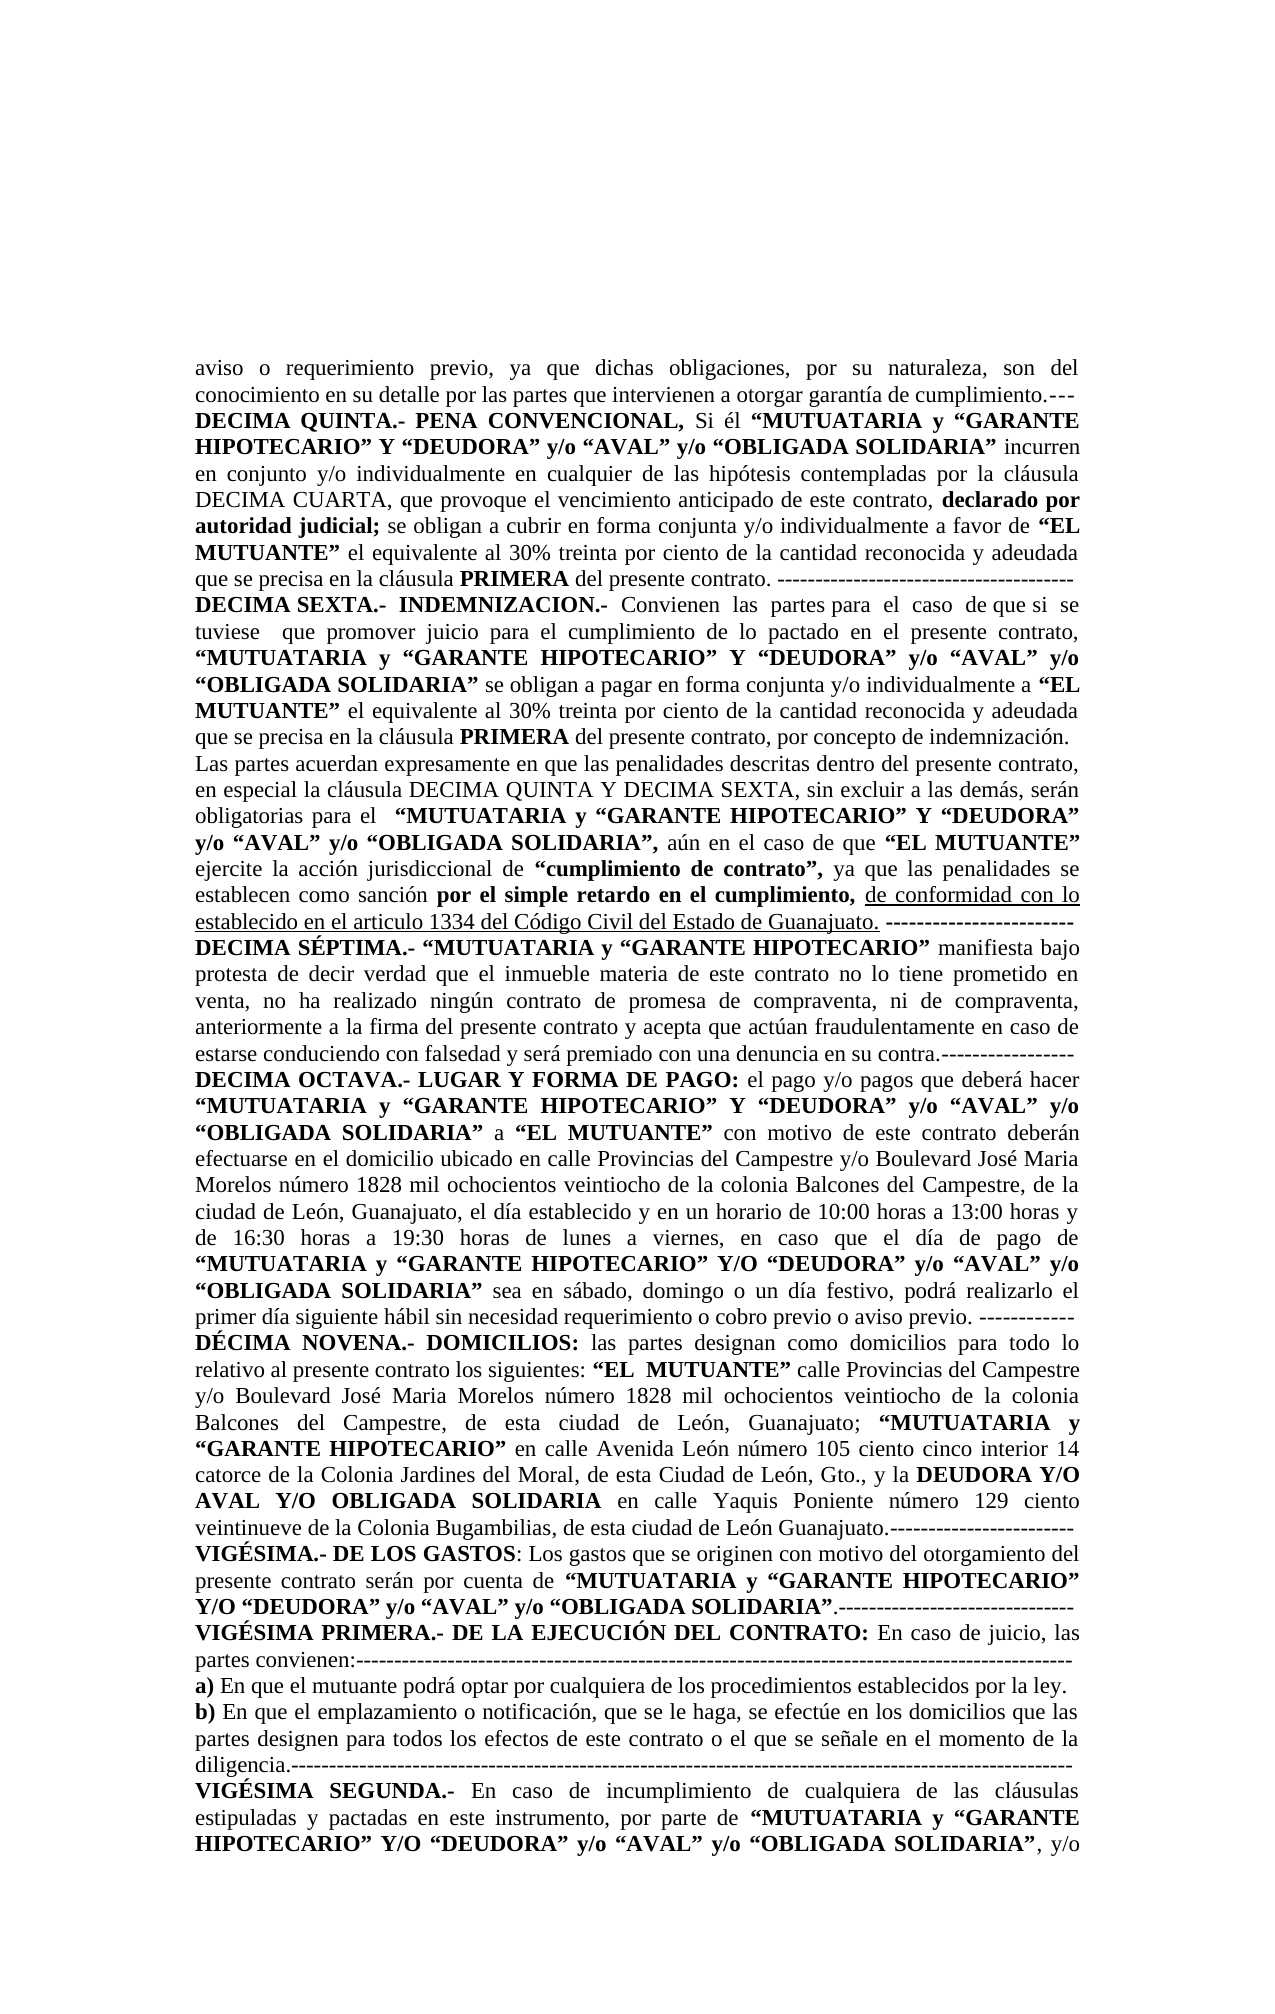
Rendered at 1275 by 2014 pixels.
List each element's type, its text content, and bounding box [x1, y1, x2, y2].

text Las partes acuerdan expresamente en que las penalidades descritas dentro del presente contrato, en especial la cláusula DECIMA QUINTA Y DECIMA SEXTA, sin excluir a las demás, serán obligatorias para el “MUTUATARIA y “GARANTE HIPOTECARIO” Y “DEUDORA” y/o “AVAL” y/o “OBLIGADA SOLIDARIA”, aún en el caso de que “EL MUTUANTE” ejercite la acción jurisdiccional de “cumplimiento de contrato”, ya que las penalidades se establecen como sanción por el simple retardo en el cumplimiento, de conformidad con lo establecido en el articulo 1334 del Código Civil del Estado de Guanajuato. [195, 750, 1080, 934]
text VIGÉSIMA PRIMERA.- DE LA EJECUCIÓN DEL CONTRATO: En caso de juicio, las partes convienen: [195, 1619, 1080, 1672]
text b) En que el emplazamiento o notificación, que se le haga, se efectúe en los domicilios que las partes designen para todos los efectos de este contrato o el que se señale en el momento de la diligencia. [195, 1698, 1080, 1777]
text DECIMA QUINTA.- PENA CONVENCIONAL, Si él “MUTUATARIA y “GARANTE HIPOTECARIO” Y “DEUDORA” y/o “AVAL” y/o “OBLIGADA SOLIDARIA” incurren en conjunto y/o individualmente en cualquier de las hipótesis contempladas por la cláusula DECIMA CUARTA, que provoque el vencimiento anticipado de este contrato, declarado por autoridad judicial; se obligan a cubrir en forma conjunta y/o individualmente a favor de “EL MUTUANTE” el equivalente al 30% treinta por ciento de la cantidad reconocida y adeudada que se precisa en la cláusula PRIMERA del presente contrato. [195, 407, 1080, 592]
text DECIMA SÉPTIMA.- “MUTUATARIA y “GARANTE HIPOTECARIO” manifiesta bajo protesta de decir verdad que el inmueble materia de este contrato no lo tiene prometido en venta, no ha realizado ningún contrato de promesa de compraventa, ni de compraventa, anteriormente a la firma del presente contrato y acepta que actúan fraudulentamente en caso de estarse conduciendo con falsedad y será premiado con una denuncia en su contra. [195, 934, 1080, 1066]
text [195, 354, 1080, 407]
text a) En que el mutuante podrá optar por cualquiera de los procedimientos establecidos por la ley. [195, 1672, 1080, 1698]
text DÉCIMA NOVENA.- DOMICILIOS: las partes designan como domicilios para todo lo relativo al presente contrato los siguientes: “EL MUTUANTE” calle Provincias del Campestre y/o Boulevard José Maria Morelos número 1828 mil ochocientos veintiocho de la colonia Balcones del Campestre, de esta ciudad de León, Guanajuato; “MUTUATARIA y “GARANTE HIPOTECARIO” en calle Avenida León número 105 ciento cinco interior 14 catorce de la Colonia Jardines del Moral, de esta Ciudad de León, Gto., y la DEUDORA Y/O AVAL Y/O OBLIGADA SOLIDARIA en calle Yaquis Poniente número 129 ciento veintinueve de la Colonia Bugambilias, de esta ciudad de León Guanajuato. [195, 1329, 1080, 1540]
text DECIMA OCTAVA.- LUGAR Y FORMA DE PAGO: el pago y/o pagos que deberá hacer “MUTUATARIA y “GARANTE HIPOTECARIO” Y “DEUDORA” y/o “AVAL” y/o “OBLIGADA SOLIDARIA” a “EL MUTUANTE” con motivo de este contrato deberán efectuarse en el domicilio ubicado en calle Provincias del Campestre y/o Boulevard José Maria Morelos número 1828 mil ochocientos veintiocho de la colonia Balcones del Campestre, de la ciudad de León, Guanajuato, el día establecido y en un horario de 10:00 horas a 13:00 horas y de 16:30 horas a 19:30 horas de lunes a viernes, en caso que el día de pago de “MUTUATARIA y “GARANTE HIPOTECARIO” Y/O “DEUDORA” y/o “AVAL” y/o “OBLIGADA SOLIDARIA” sea en sábado, domingo o un día festivo, podrá realizarlo el primer día siguiente hábil sin necesidad requerimiento o cobro previo o aviso previo. [195, 1066, 1080, 1329]
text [195, 1777, 1080, 1857]
text VIGÉSIMA.- DE LOS GASTOS: Los gastos que se originen con motivo del otorgamiento del presente contrato serán por cuenta de “MUTUATARIA y “GARANTE HIPOTECARIO” Y/O “DEUDORA” y/o “AVAL” y/o “OBLIGADA SOLIDARIA”. [195, 1540, 1080, 1619]
text DECIMA SEXTA.- INDEMNIZACION.- Convienen las partes para el caso de que si se tuviese que promover juicio para el cumplimiento de lo pactado en el presente contrato, “MUTUATARIA y “GARANTE HIPOTECARIO” Y “DEUDORA” y/o “AVAL” y/o “OBLIGADA SOLIDARIA” se obligan a pagar en forma conjunta y/o individualmente a “EL MUTUANTE” el equivalente al 30% treinta por ciento de la cantidad reconocida y adeudada que se precisa en la cláusula PRIMERA del presente contrato, por concepto de indemnización. [195, 592, 1080, 750]
